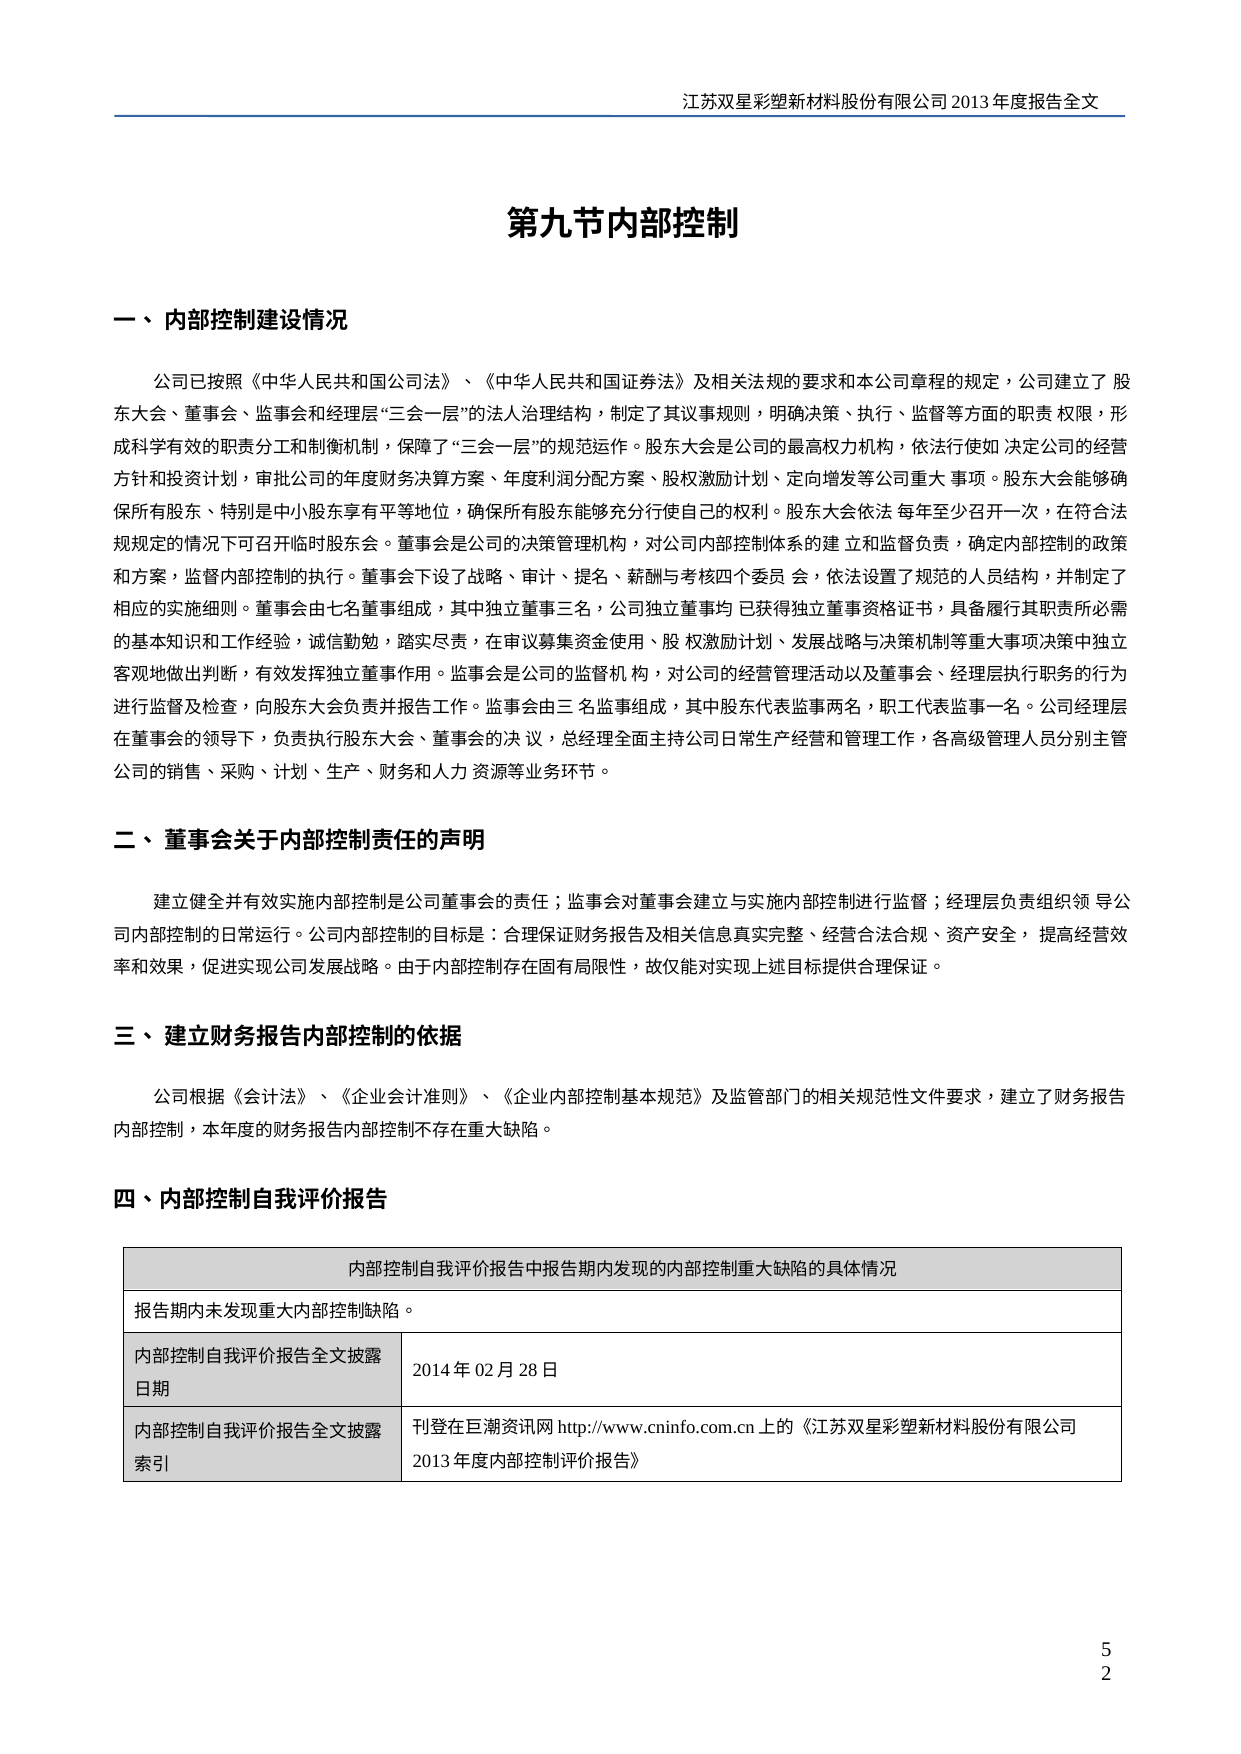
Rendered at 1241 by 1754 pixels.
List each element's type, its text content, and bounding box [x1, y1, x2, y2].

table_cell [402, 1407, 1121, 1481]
text 二、 董事会关于内部控制责任的声明 [113, 824, 1131, 855]
text 三、 建立财务报告内部控制的依据 [113, 1019, 1131, 1051]
text 建立健全并有效实施内部控制是公司董事会的责任；监事会对董事会建立与实施内部控制进行监督；经理层负责组织领 导公司内部控制的日常运行。公司内部控制的目标是：合理保证财务报告及相关信息真实完整、经营合法合规、资产安全， 提高经营效率和效果，促进实现公司发展战略。由于内部控制存在固有局限性，故仅能对实现上述目标提供合理保证。 [113, 882, 1131, 980]
text 第九节内部控制 [113, 200, 1131, 245]
text 一、 内部控制建设情况 [113, 304, 1131, 335]
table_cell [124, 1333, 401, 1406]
text 公司已按照《中华人民共和国公司法》、《中华人民共和国证券法》及相关法规的要求和本公司章程的规定，公司建立了 股东大会、董事会、监事会和经理层“三会一层”的法人治理结构，制定了其议事规则，明确决策、执行、监督等方面的职责 权限，形成科学有效的职责分工和制衡机制，保障了“三会一层”的规范运作。股东大会是公司的最高权力机构，依法行使如 决定公司的经营方针和投资计划，审批公司的年度财务决算方案、年度利润分配方案、股权激励计划、定向增发等公司重大 事项。股东大会能够确保所有股东、特别是中小股东享有平等地位，确保所有股东能够充分行使自己的权利。股东大会依法 每年至少召开一次，在符合法规规定的情况下可召开临时股东会。董事会是公司的决策管理机构，对公司内部控制体系的建 立和监督负责，确定内部控制的政策和方案，监督内部控制的执行。董事会下设了战略、审计、提名、薪酬与考核四个委员 会，依法设置了规范的人员结构，并制定了相应的实施细则。董事会由七名董事组成，其中独立董事三名，公司独立董事均 已获得独立董事资格证书，具备履行其职责所必需的基本知识和工作经验，诚信勤勉，踏实尽责，在审议募集资金使用、股 权激励计划、发展战略与决策机制等重大事项决策中独立客观地做出判断，有效发挥独立董事作用。监事会是公司的监督机 构，对公司的经营管理活动以及董事会、经理层执行职务的行为进行监督及检查，向股东大会负责并报告工作。监事会由三 名监事组成，其中股东代表监事两名，职工代表监事一名。公司经理层在董事会的领导下，负责执行股东大会、董事会的决 议，总经理全面主持公司日常生产经营和管理工作，各高级管理人员分别主管公司的销售、采购、计划、生产、财务和人力 资源等业务环节。 [113, 362, 1131, 784]
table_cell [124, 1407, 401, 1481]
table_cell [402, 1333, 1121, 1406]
text 公司根据《会计法》、《企业会计准则》、《企业内部控制基本规范》及监管部门的相关规范性文件要求，建立了财务报告 内部控制，本年度的财务报告内部控制不存在重大缺陷。 [113, 1078, 1131, 1143]
text 四、内部控制自我评价报告 [113, 1182, 1131, 1214]
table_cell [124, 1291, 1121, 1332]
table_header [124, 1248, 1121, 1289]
